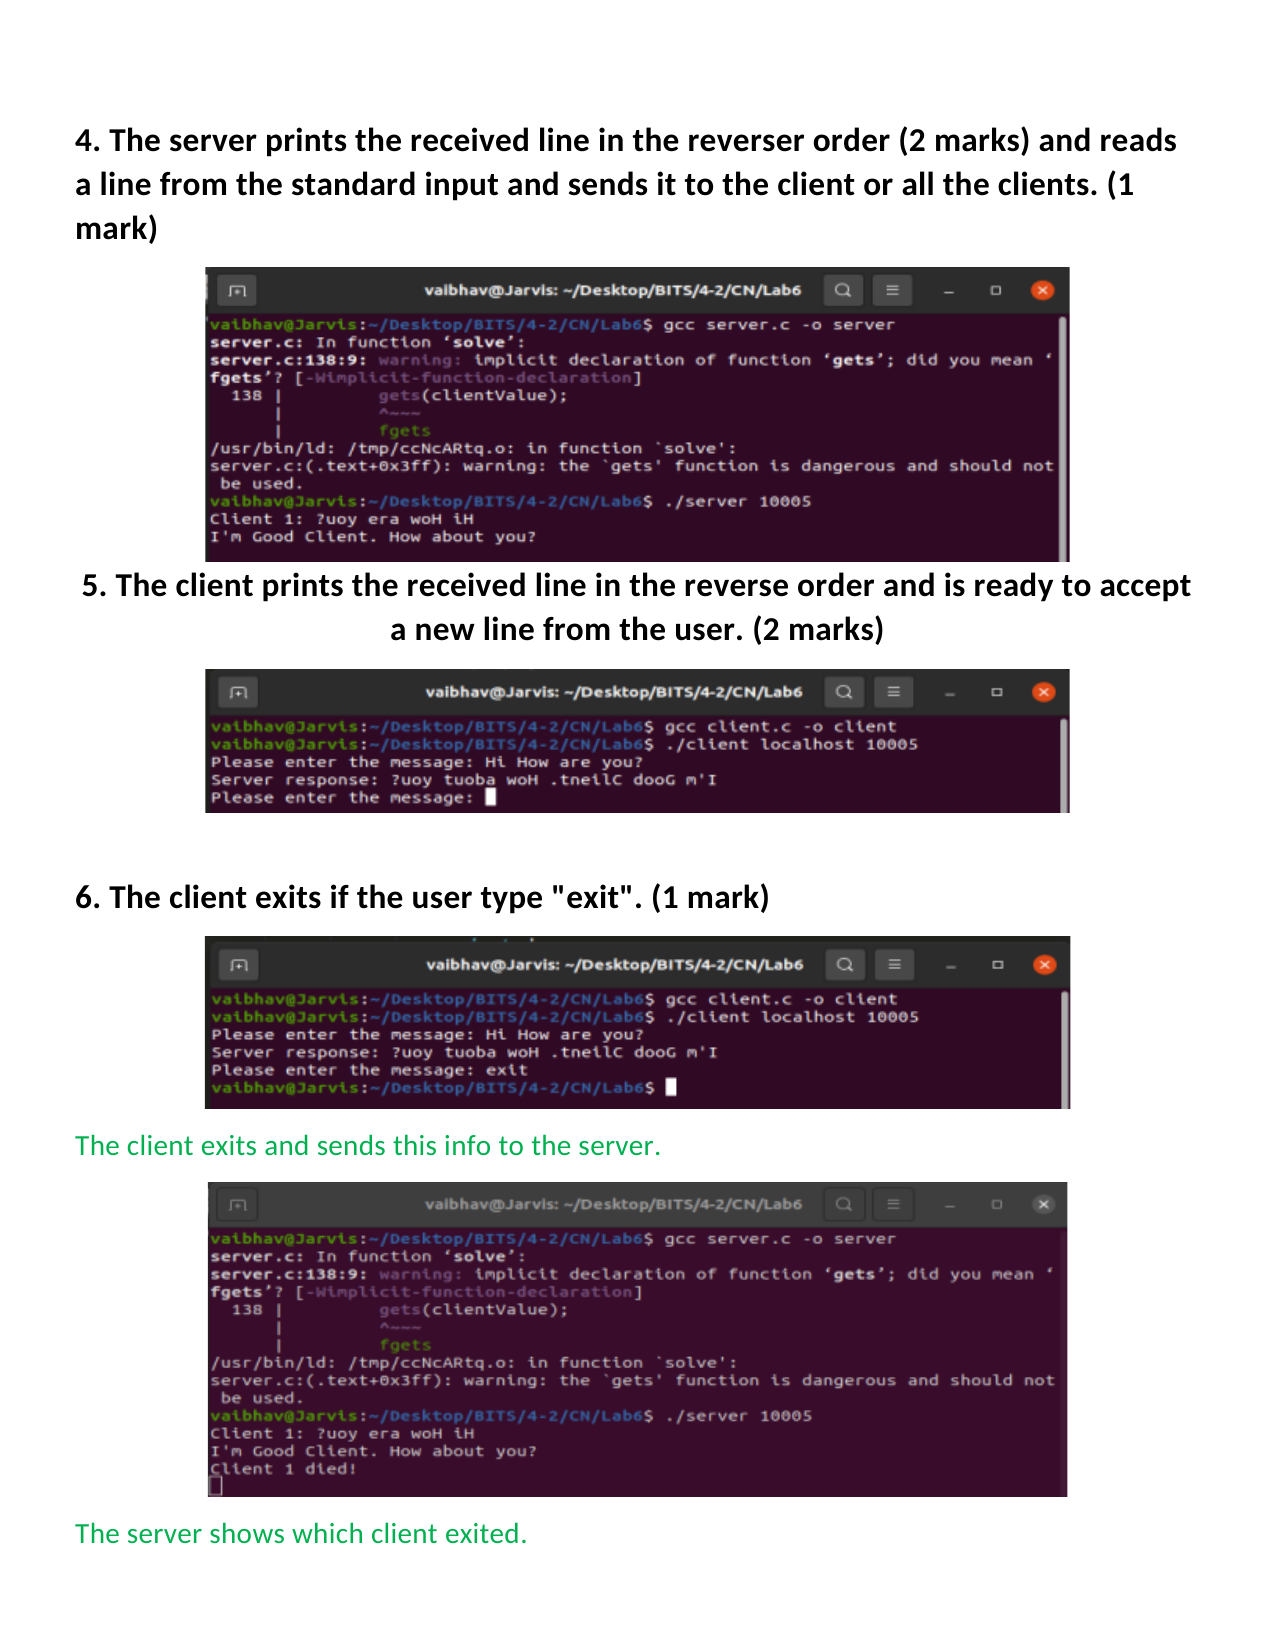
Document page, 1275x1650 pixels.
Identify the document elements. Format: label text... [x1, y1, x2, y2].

text 6. The client exits if the user type "exit". (1 mark) [75, 832, 1200, 916]
picture [205, 669, 1070, 813]
picture [207, 1182, 1068, 1497]
picture [205, 267, 1070, 562]
text The client exits and sends this info to the server. [75, 1127, 1200, 1163]
picture [204, 936, 1071, 1109]
text The server shows which client exited. [75, 1515, 1200, 1551]
text 4. The server prints the received line in the reverser order (2 marks) and reads a line from the standard input and sends it to the client or all the clients. (1 mark) [75, 75, 1200, 248]
